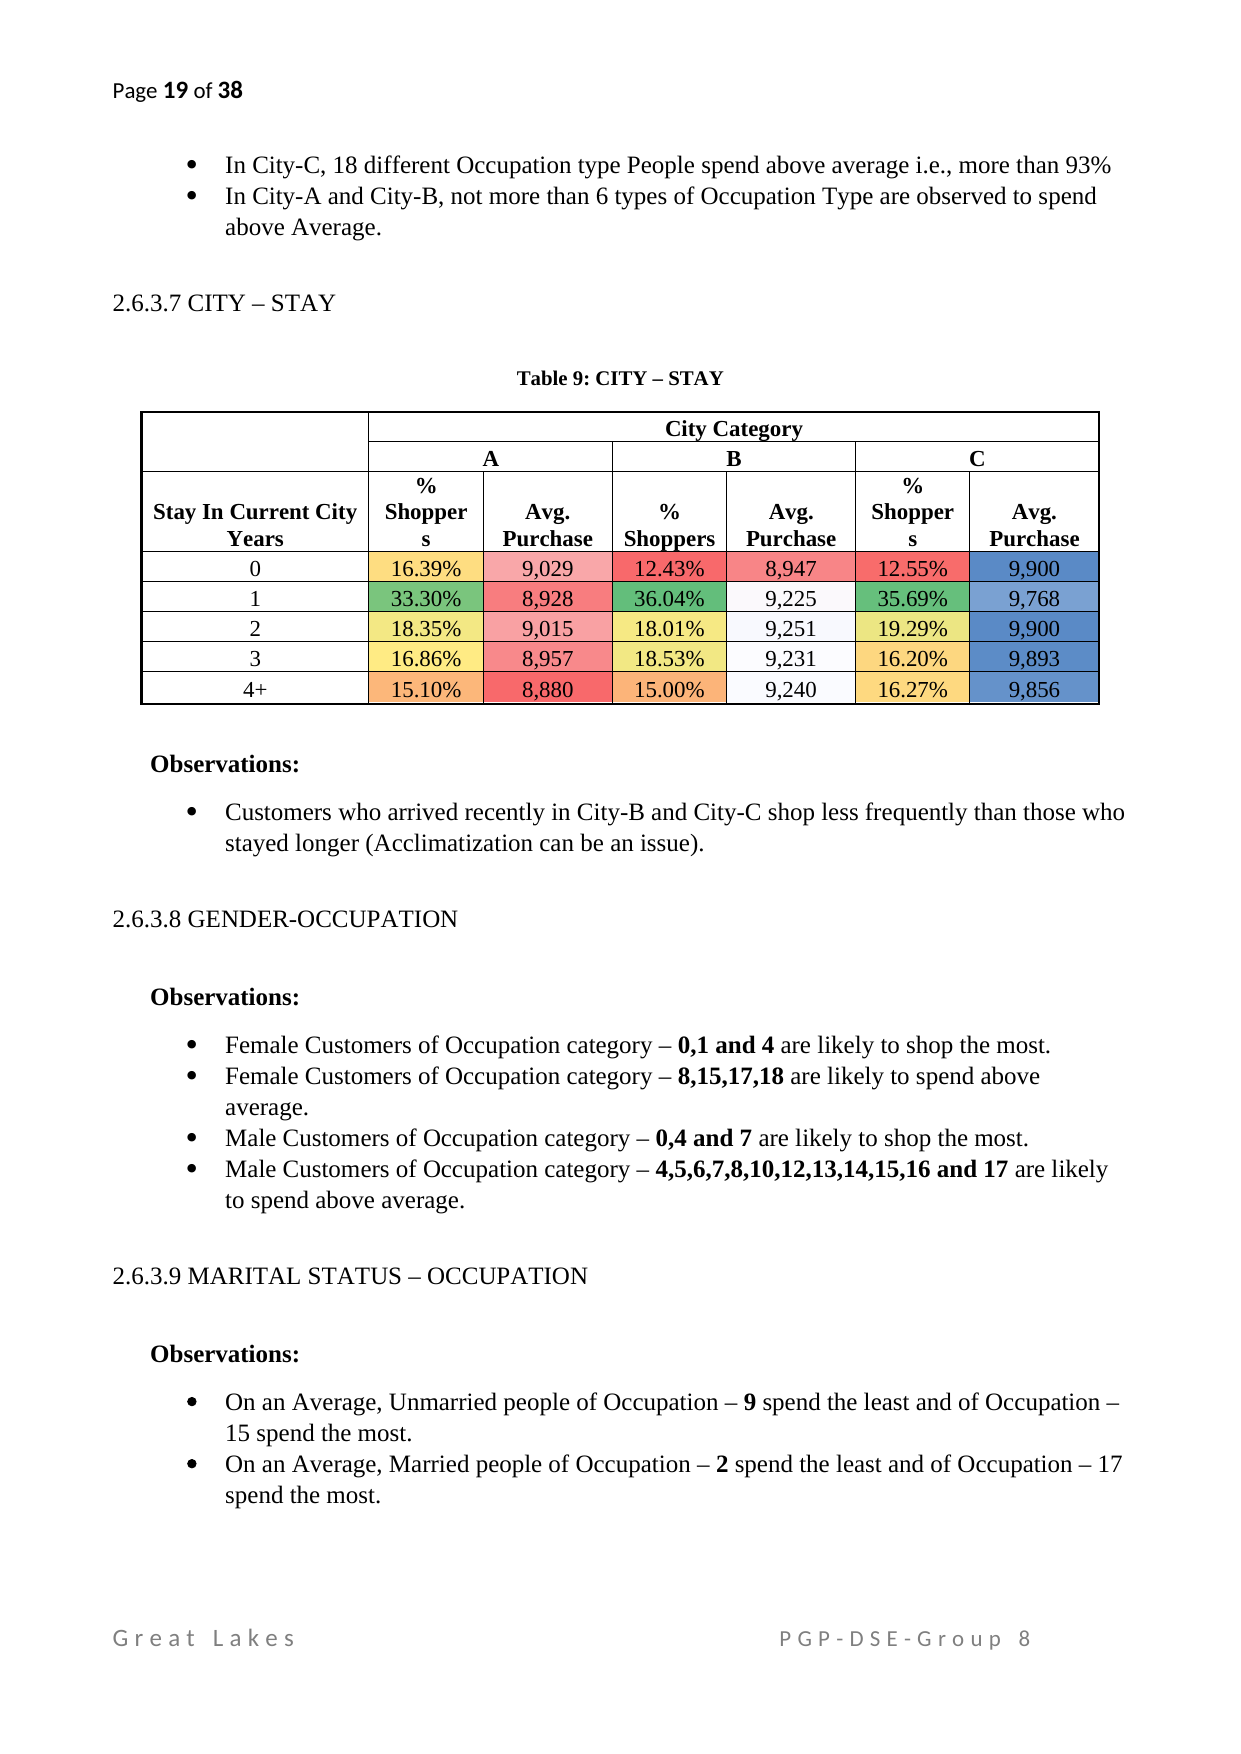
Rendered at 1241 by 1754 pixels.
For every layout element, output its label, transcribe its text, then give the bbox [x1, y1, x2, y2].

table_cell % Shoppers [856, 472, 969, 551]
table_cell 18.35% [369, 612, 483, 641]
list In City-A and City-B, not more than 6 types of Occupation Type are observed to spend above Average. [187, 181, 1128, 241]
table_cell 16.39% [369, 552, 483, 581]
table_cell 1 [143, 582, 368, 611]
text Observations: [150, 1339, 1128, 1368]
table_cell 9,893 [970, 642, 1098, 671]
table_cell % Shoppers [369, 472, 483, 551]
text Table 9: CITY – STAY [112, 366, 1128, 390]
table_cell % Shoppers [613, 472, 726, 551]
table_cell 33.30% [369, 582, 483, 611]
table_cell 9,768 [970, 582, 1098, 611]
table_cell 9,029 [484, 552, 612, 581]
table_cell 35.69% [856, 582, 969, 611]
list On an Average, Unmarried people of Occupation – 9 spend the least and of Occupation – 15 spend the most. [187, 1387, 1128, 1447]
text Observations: [150, 749, 1128, 778]
subtitle 2.6.3.8 GENDER-OCCUPATION [112, 904, 1128, 933]
list Male Customers of Occupation category – 4,5,6,7,8,10,12,13,14,15,16 and 17 are likely to spend above average. [187, 1154, 1128, 1214]
table_cell 12.55% [856, 552, 969, 581]
list Female Customers of Occupation category – 0,1 and 4 are likely to shop the most. [187, 1030, 1128, 1059]
table_cell 9,225 [727, 582, 855, 611]
text Observations: [150, 982, 1128, 1011]
subtitle 2.6.3.9 MARITAL STATUS – OCCUPATION [112, 1261, 1128, 1290]
table_cell 18.53% [613, 642, 726, 671]
table_cell 8,880 [484, 672, 612, 702]
table_cell Avg. Purchase [484, 472, 612, 551]
table_cell 12.43% [613, 552, 726, 581]
table_cell 16.20% [856, 642, 969, 671]
table_cell A [369, 442, 612, 471]
table_cell 9,231 [727, 642, 855, 671]
table_cell 4+ [143, 672, 368, 702]
table_cell B [613, 442, 855, 471]
table_cell 9,900 [970, 612, 1098, 641]
table_cell 9,251 [727, 612, 855, 641]
table_cell 2 [143, 612, 368, 641]
table_cell 18.01% [613, 612, 726, 641]
table_cell 16.86% [369, 642, 483, 671]
subtitle 2.6.3.7 CITY – STAY [112, 288, 1128, 317]
table_cell 16.27% [856, 672, 969, 702]
table_cell 8,947 [727, 552, 855, 581]
table_cell 3 [143, 642, 368, 671]
list Female Customers of Occupation category – 8,15,17,18 are likely to spend above average. [187, 1061, 1128, 1121]
table_cell 15.10% [369, 672, 483, 702]
table_cell Avg. Purchase [727, 472, 855, 551]
table_cell C [856, 442, 1098, 471]
list On an Average, Married people of Occupation – 2 spend the least and of Occupation – 17 spend the most. [187, 1449, 1128, 1509]
table_cell Avg. Purchase [970, 472, 1098, 551]
table_cell 9,015 [484, 612, 612, 641]
table_cell 19.29% [856, 612, 969, 641]
list In City-C, 18 different Occupation type People spend above average i.e., more than 93% [187, 150, 1128, 179]
table_cell 15.00% [613, 672, 726, 702]
table_cell 9,856 [970, 672, 1098, 702]
table_cell 9,240 [727, 672, 855, 702]
table_cell 0 [143, 552, 368, 581]
table_cell Stay In Current City Years [143, 472, 368, 551]
table_cell 8,928 [484, 582, 612, 611]
table_cell 8,957 [484, 642, 612, 671]
list Customers who arrived recently in City-B and City-C shop less frequently than those who stayed longer (Acclimatization can be an issue). [187, 797, 1128, 857]
table_header City Category [369, 413, 1098, 441]
table_cell 9,900 [970, 552, 1098, 581]
table_header [143, 413, 368, 471]
table_cell 36.04% [613, 582, 726, 611]
list Male Customers of Occupation category – 0,4 and 7 are likely to shop the most. [187, 1123, 1128, 1152]
